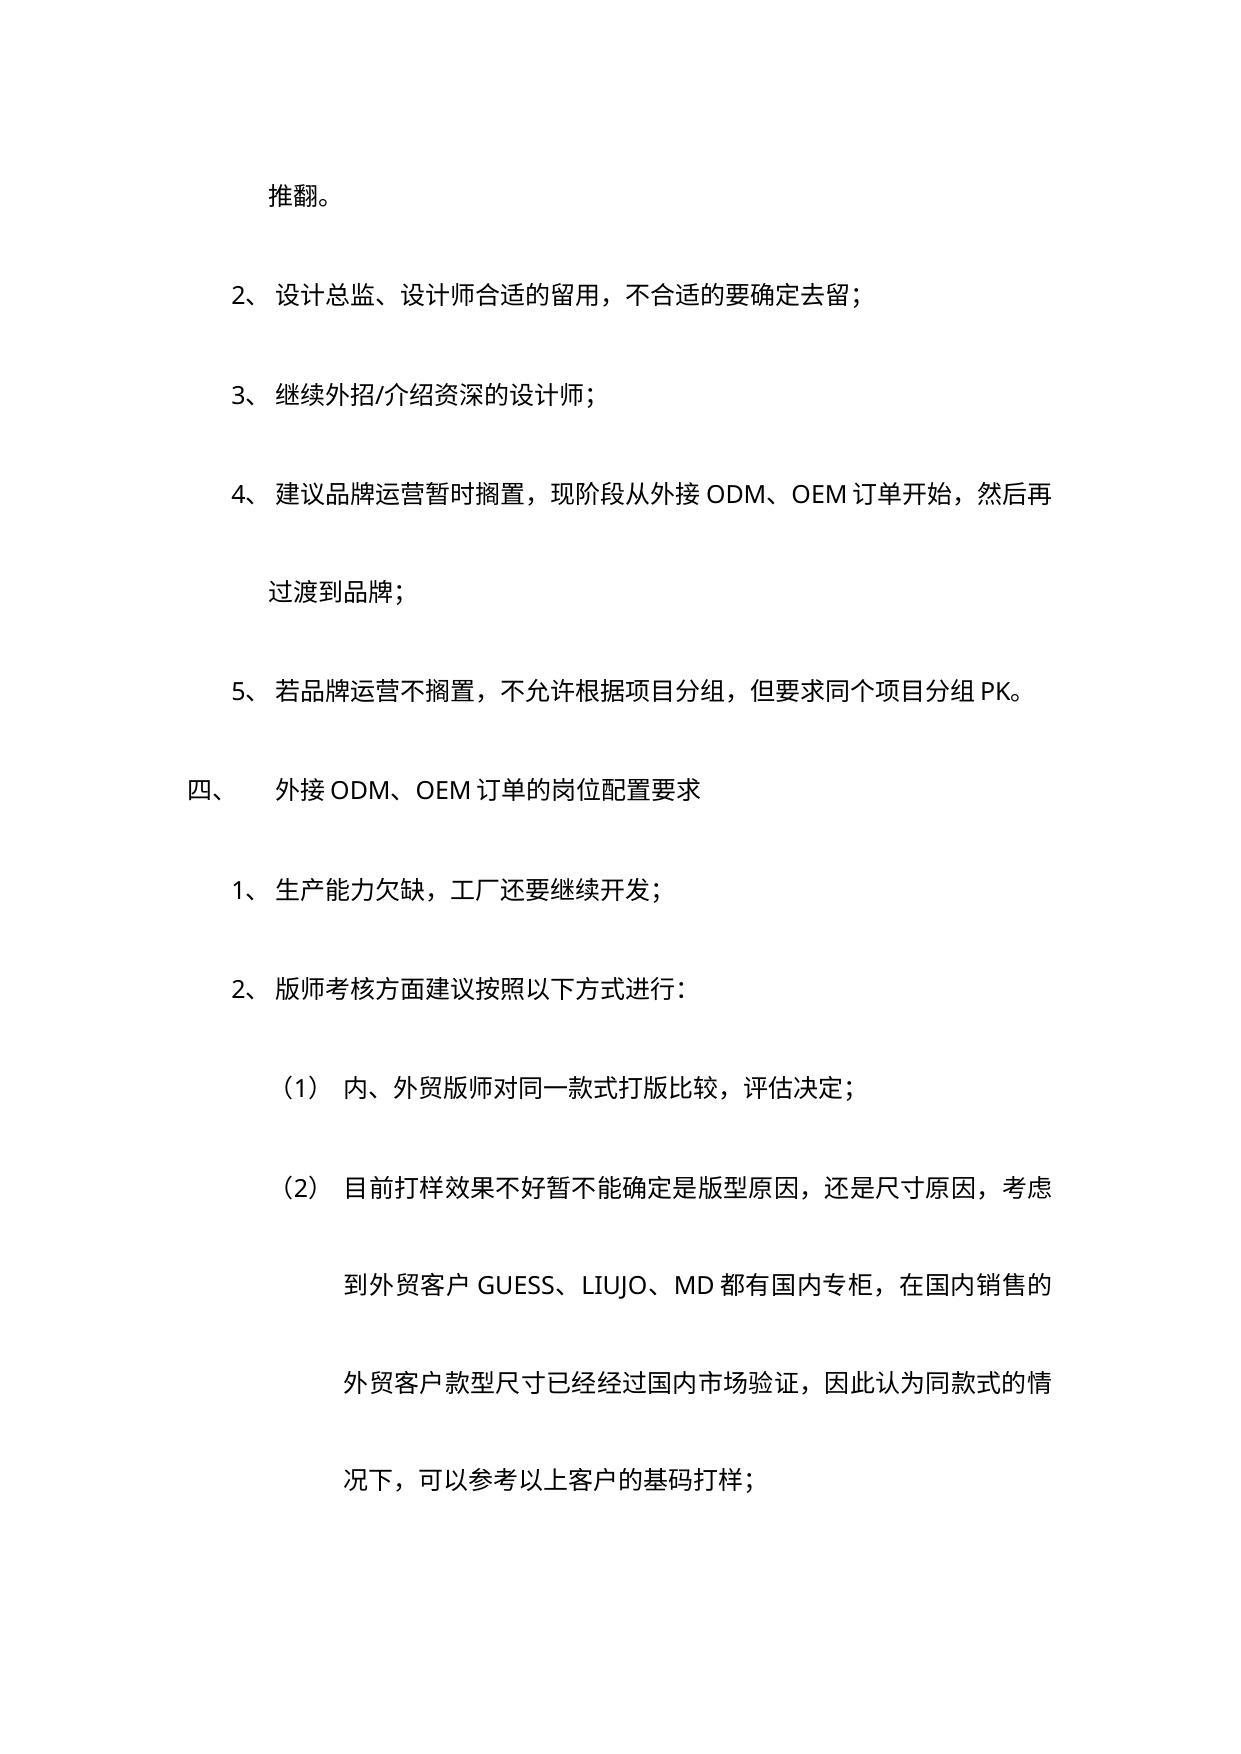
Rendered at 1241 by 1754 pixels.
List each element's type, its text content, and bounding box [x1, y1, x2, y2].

list 若品牌运营不搁置，不允许根据项目分组，但要求同个项目分组PK。 [231, 657, 1053, 722]
list 外接ODM、OEM订单的岗位配置要求 [187, 756, 1053, 821]
list 版师考核方面建议按照以下方式进行： [231, 955, 1053, 1020]
list 目前打样效果不好暂不能确定是版型原因，还是尺寸原因，考虑到外贸客户GUESS、LIUJO、MD都有国内专柜，在国内销售的外贸客户款型尺寸已经经过国内市场验证，因此认为同款式的情况下，可以参考以上客户的基码打样； [269, 1154, 1053, 1511]
list 生产能力欠缺，工厂还要继续开发； [231, 856, 1053, 921]
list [231, 162, 1053, 227]
list 设计总监、设计师合适的留用，不合适的要确定去留； [231, 261, 1053, 326]
list 建议品牌运营暂时搁置，现阶段从外接ODM、OEM订单开始，然后再过渡到品牌； [231, 460, 1053, 623]
list 内、外贸版师对同一款式打版比较，评估决定； [269, 1054, 1053, 1119]
list 继续外招/介绍资深的设计师； [231, 361, 1053, 426]
